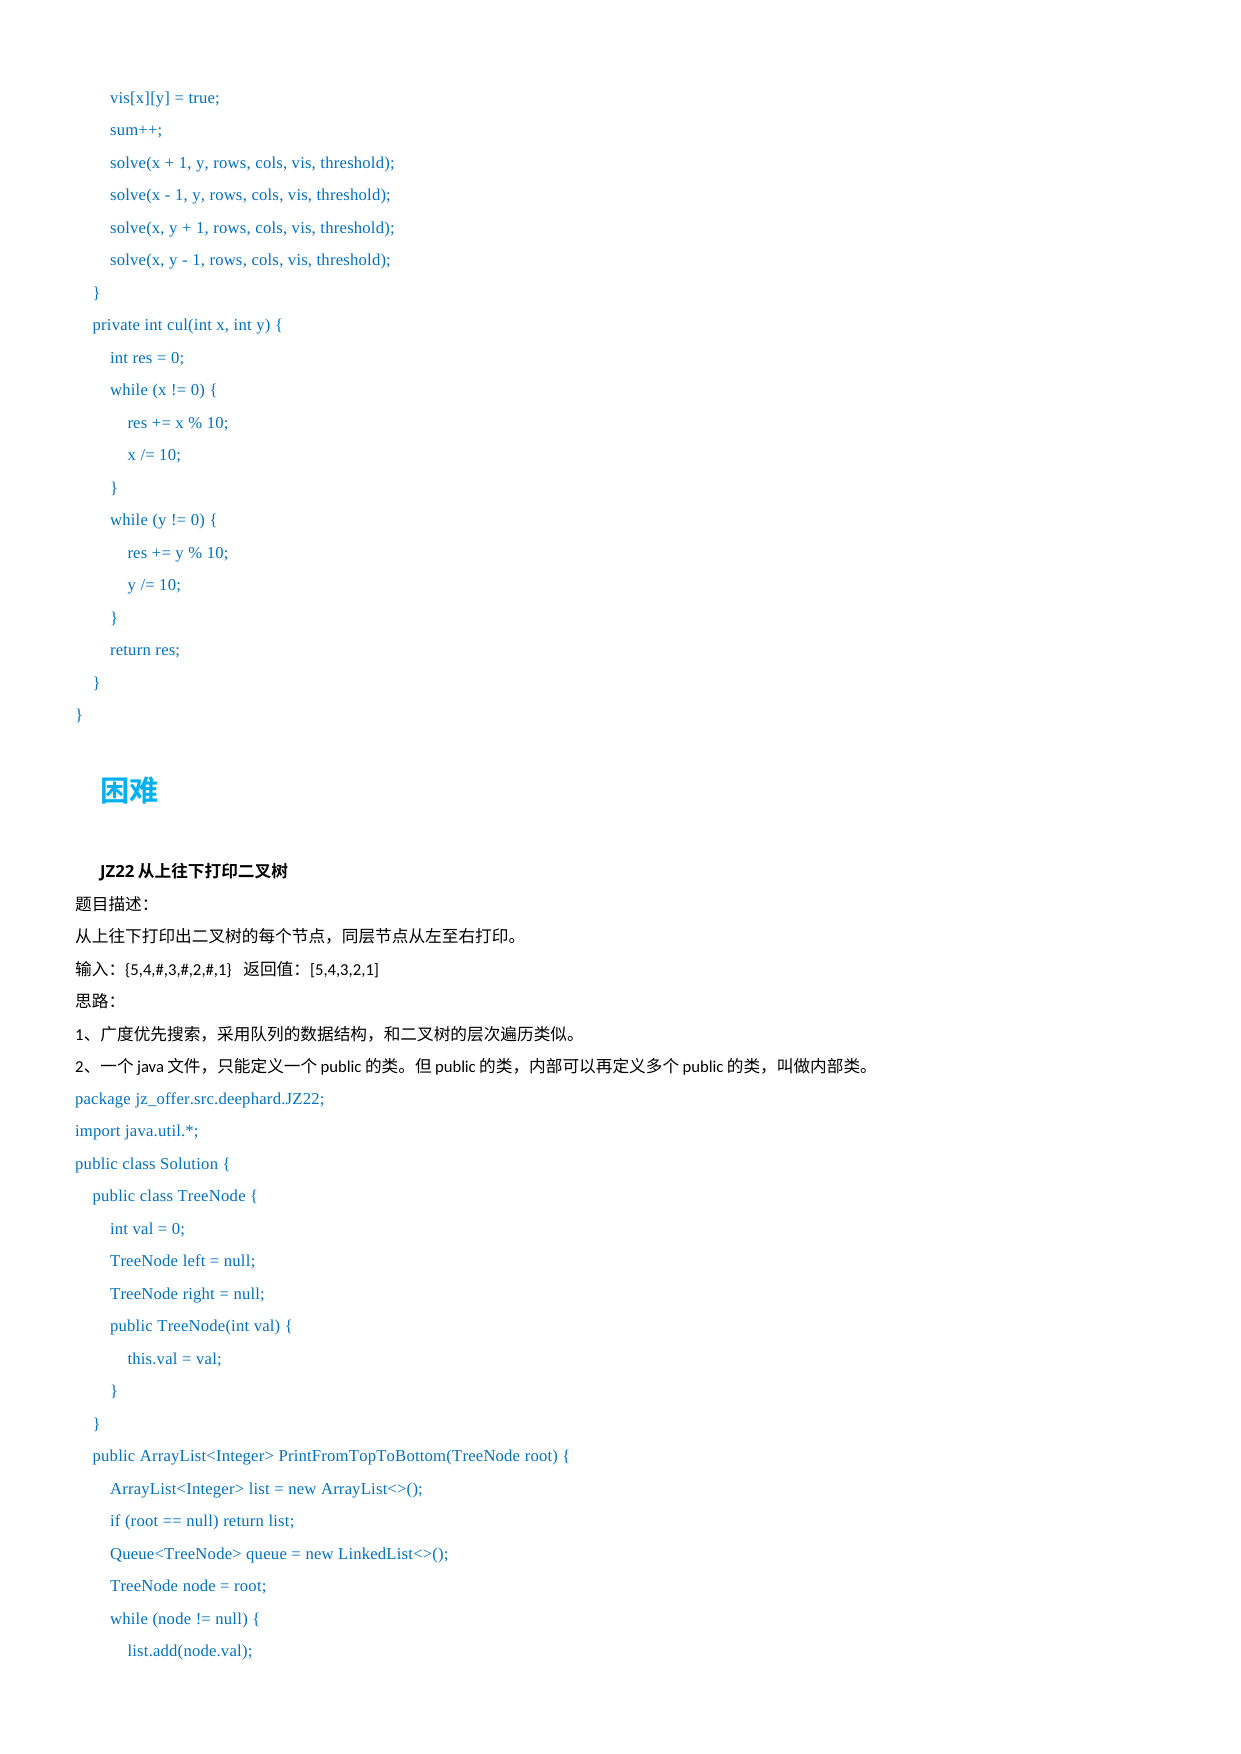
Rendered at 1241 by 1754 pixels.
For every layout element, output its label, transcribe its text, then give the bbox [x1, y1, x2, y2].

text Queue<TreeNode> queue = new LinkedList<>(); [75, 1537, 1165, 1569]
subtitle 困难 [75, 756, 1165, 821]
text private int cul(int x, int y) { [75, 308, 1165, 341]
text if (root == null) return list; [75, 1504, 1165, 1537]
text x /= 10; [75, 438, 1165, 471]
text int val = 0; [75, 1212, 1165, 1244]
text } [75, 1407, 1165, 1439]
text solve(x + 1, y, rows, cols, vis, threshold); [75, 146, 1165, 178]
text solve(x, y + 1, rows, cols, vis, threshold); [75, 211, 1165, 243]
text return res; [75, 633, 1165, 666]
text list.add(node.val); [75, 1634, 1165, 1667]
text TreeNode node = root; [75, 1569, 1165, 1602]
text TreeNode left = null; [75, 1244, 1165, 1277]
text solve(x - 1, y, rows, cols, vis, threshold); [75, 178, 1165, 211]
text 思路： [75, 984, 1165, 1017]
text TreeNode right = null; [75, 1277, 1165, 1309]
text public class TreeNode { [75, 1179, 1165, 1212]
text 从上往下打印出二叉树的每个节点，同层节点从左至右打印。 [75, 919, 1165, 952]
text 题目描述： [75, 887, 1165, 919]
text public TreeNode(int val) { [75, 1309, 1165, 1342]
text } [75, 666, 1165, 698]
text while (node != null) { [75, 1602, 1165, 1634]
text res += y % 10; [75, 536, 1165, 568]
text ArrayList<Integer> list = new ArrayList<>(); [75, 1472, 1165, 1504]
text while (x != 0) { [75, 373, 1165, 406]
text 输入：{5,4,#,3,#,2,#,1} 返回值：[5,4,3,2,1] [75, 952, 1165, 984]
text } [75, 601, 1165, 633]
text solve(x, y - 1, rows, cols, vis, threshold); [75, 243, 1165, 276]
text this.val = val; [75, 1342, 1165, 1374]
text 1、广度优先搜索，采用队列的数据结构，和二叉树的层次遍历类似。 [75, 1017, 1165, 1049]
text vis[x][y] = true; [75, 81, 1165, 113]
text y /= 10; [75, 568, 1165, 601]
text int res = 0; [75, 341, 1165, 373]
text package jz_offer.src.deephard.JZ22; [75, 1082, 1165, 1114]
text } [75, 276, 1165, 308]
text } [75, 1374, 1165, 1407]
text while (y != 0) { [75, 503, 1165, 536]
text import java.util.*; [75, 1114, 1165, 1147]
text } [75, 698, 1165, 731]
text 2、一个java文件，只能定义一个public的类。但public的类，内部可以再定义多个public的类，叫做内部类。 [75, 1049, 1165, 1082]
text public class Solution { [75, 1147, 1165, 1179]
text } [75, 471, 1165, 503]
subtitle JZ22从上往下打印二叉树 [75, 854, 1165, 887]
text sum++; [75, 113, 1165, 146]
text public ArrayList<Integer> PrintFromTopToBottom(TreeNode root) { [75, 1439, 1165, 1472]
text res += x % 10; [75, 406, 1165, 438]
